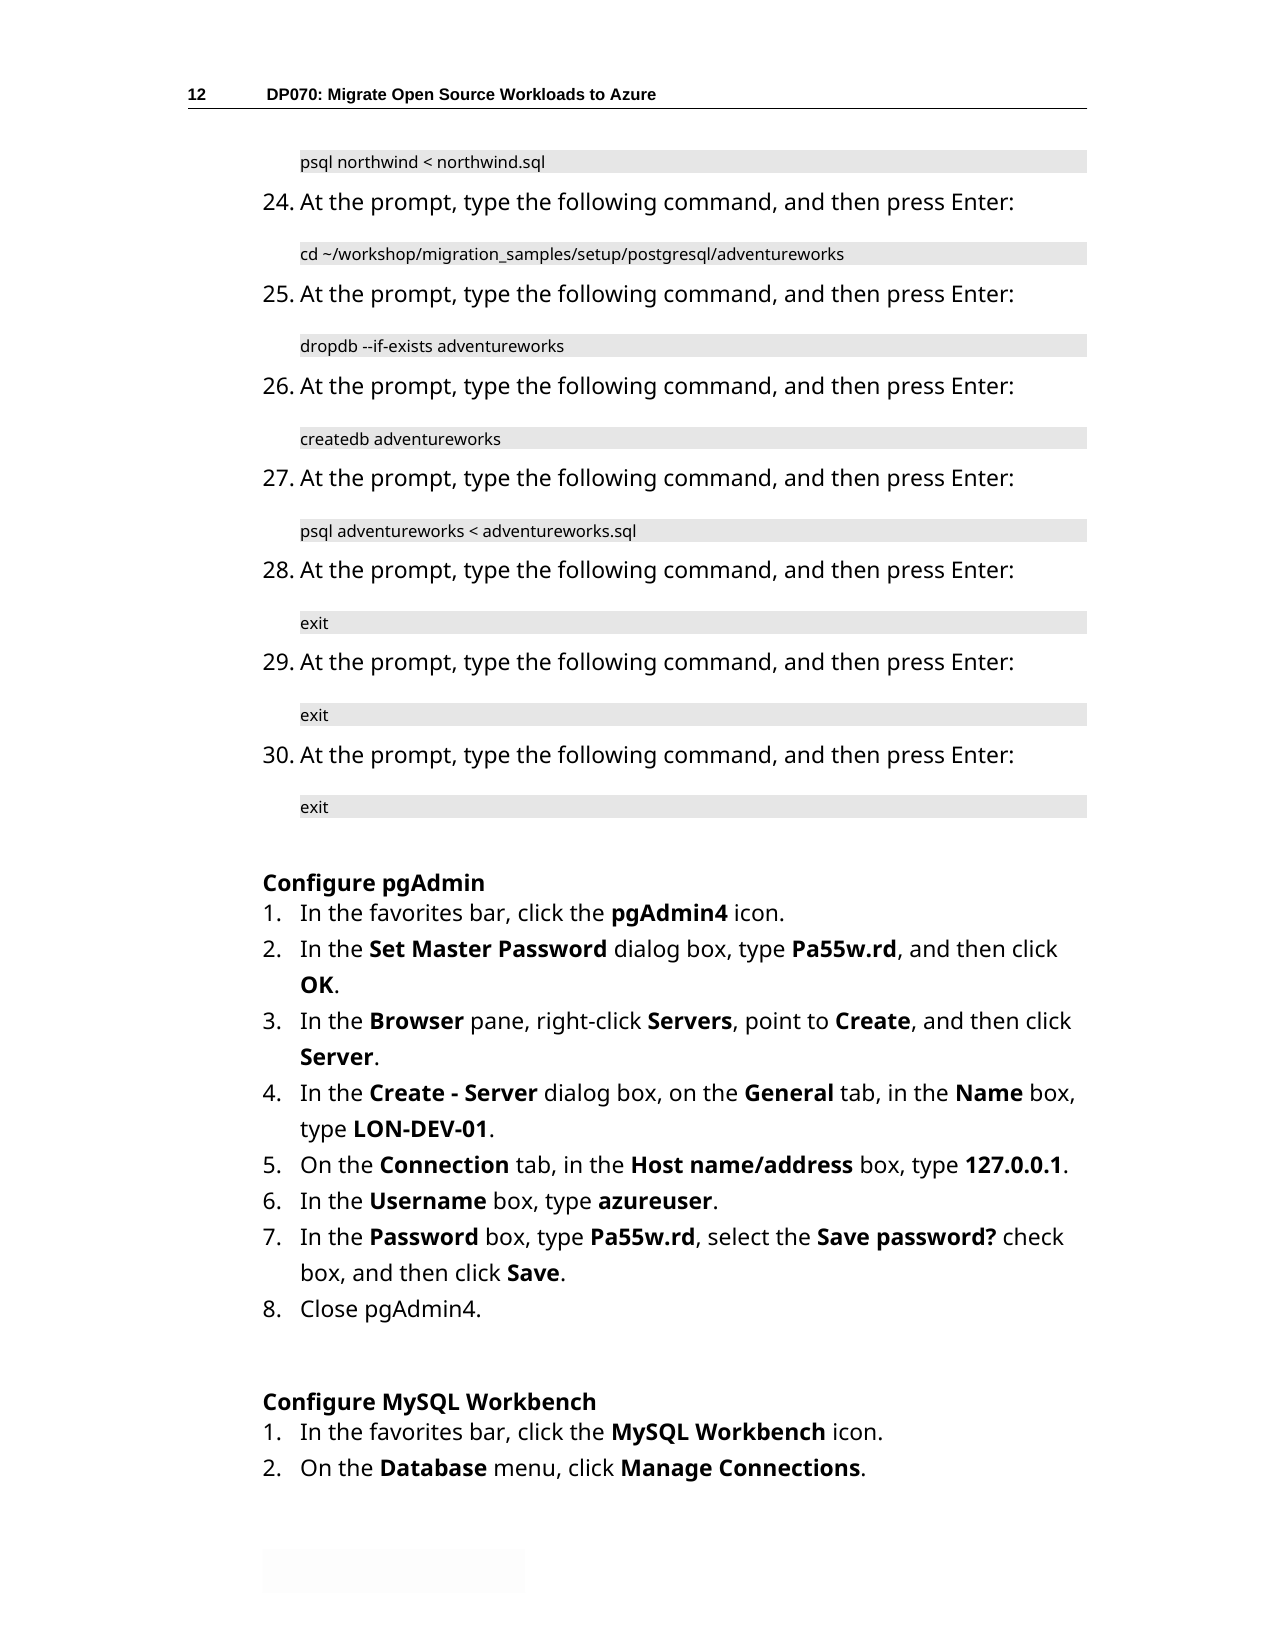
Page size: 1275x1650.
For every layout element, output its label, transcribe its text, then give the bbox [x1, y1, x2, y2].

list At the prompt, type the following command, and then press Enter: [262, 462, 1087, 493]
list Close pgAdmin4. [262, 1293, 1087, 1324]
subtitle Configure pgAdmin [262, 866, 1087, 897]
list At the prompt, type the following command, and then press Enter: [262, 370, 1087, 401]
text exit [300, 611, 1087, 634]
text cd ~/workshop/migration_samples/setup/postgresql/adventureworks [300, 242, 1087, 265]
list At the prompt, type the following command, and then press Enter: [262, 554, 1087, 585]
list In the Create - Server dialog box, on the General tab, in the Name box, type LON-DEV-01. [262, 1077, 1087, 1144]
list On the Database menu, click Manage Connections. [262, 1452, 1087, 1483]
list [262, 185, 1087, 217]
list In the favorites bar, click the pgAdmin4 icon. [262, 897, 1087, 929]
list On the Connection tab, in the Host name/address box, type 127.0.0.1. [262, 1149, 1087, 1180]
list In the Password box, type Pa55w.rd, select the Save password? check box, and then click Save. [262, 1221, 1087, 1288]
list At the prompt, type the following command, and then press Enter: [262, 278, 1087, 309]
subtitle Configure MySQL Workbench [262, 1385, 1087, 1416]
text exit [300, 703, 1087, 726]
text psql adventureworks < adventureworks.sql [300, 519, 1087, 542]
text exit [300, 795, 1087, 818]
text createdb adventureworks [300, 427, 1087, 449]
list In the Username box, type azureuser. [262, 1185, 1087, 1216]
list At the prompt, type the following command, and then press Enter: [262, 646, 1087, 678]
list At the prompt, type the following command, and then press Enter: [262, 738, 1087, 770]
list In the Browser pane, right-click Servers, point to Create, and then click Server. [262, 1005, 1087, 1072]
text dropdb --if-exists adventureworks [300, 334, 1087, 357]
text psql northwind < northwind.sql [300, 150, 1087, 173]
list In the favorites bar, click the MySQL Workbench icon. [262, 1416, 1087, 1447]
list In the Set Master Password dialog box, type Pa55w.rd, and then click OK. [262, 933, 1087, 1001]
